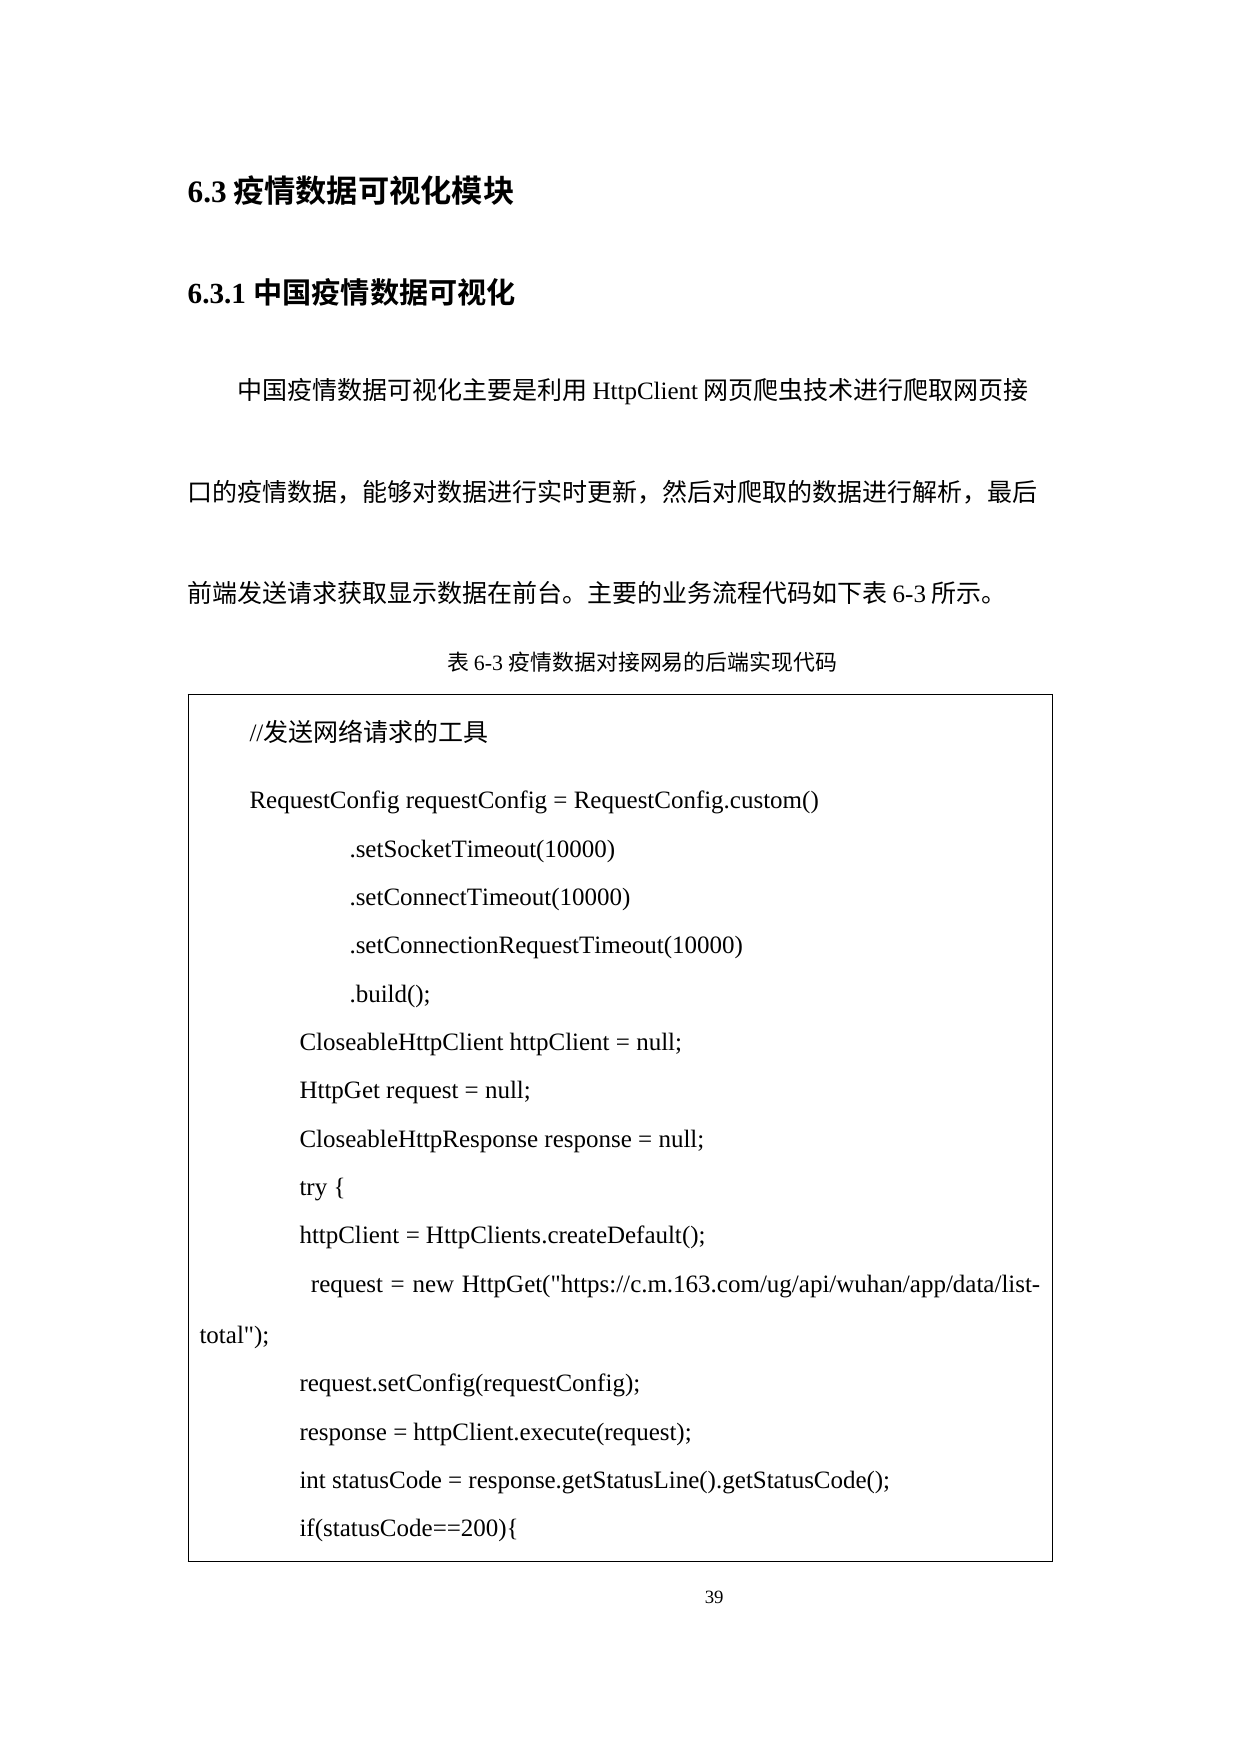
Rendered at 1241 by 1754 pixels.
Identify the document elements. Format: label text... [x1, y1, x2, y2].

text 中国疫情数据可视化主要是利用HttpClient网页爬虫技术进行爬取网页接口的疫情数据，能够对数据进行实时更新，然后对爬取的数据进行解析，最后前端发送请求获取显示数据在前台。主要的业务流程代码如下表6-3所示。 [187, 354, 1053, 626]
subtitle 6.3疫情数据可视化模块 6.3.1 中国疫情数据可视化 [187, 155, 1053, 325]
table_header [189, 695, 1052, 1561]
text 表6-3 疫情数据对接网易的后端实现代码 [187, 644, 1053, 678]
